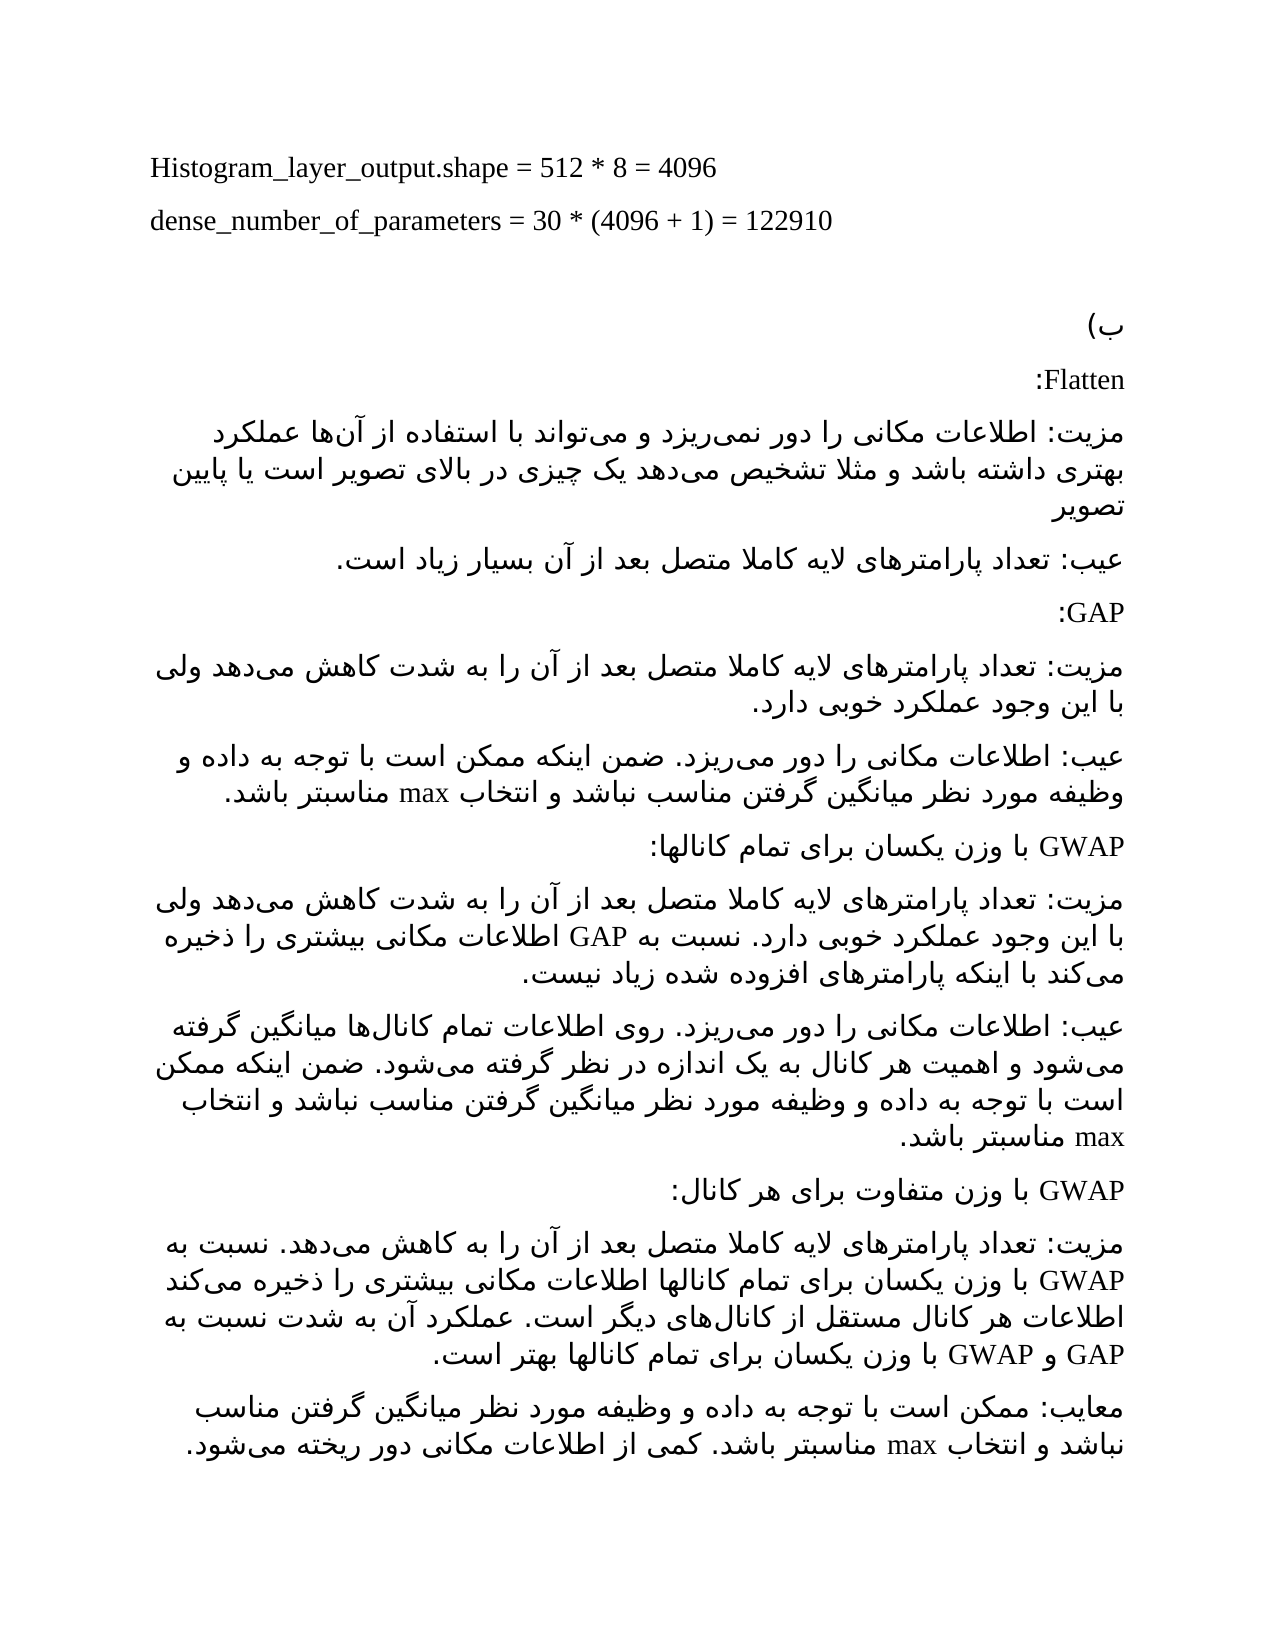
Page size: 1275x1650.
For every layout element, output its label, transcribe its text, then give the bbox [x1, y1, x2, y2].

text GAP: [150, 595, 1125, 629]
text Histogram_layer_output.shape = 512 * 8 = 4096 [150, 150, 1125, 183]
text ب) [150, 308, 1125, 342]
text GWAP با وزن متفاوت برای هر کانال: [150, 1173, 1125, 1207]
text مزیت: تعداد پارامترهای لایه کاملا متصل بعد از آن را به شدت کاهش می‌دهد ولی با این وجود عملکرد خوبی دارد. نسبت به GAP اطلاعات مکانی بیشتری را ذخیره می‌کند با اینکه پارامترهای افزوده شده زیاد نیست. [150, 883, 1125, 990]
text عیب: اطلاعات مکانی را دور می‌ریزد. ضمن اینکه ممکن است با توجه به داده و وظیفه مورد نظر میانگین گرفتن مناسب نباشد و انتخاب max مناسبتر باشد. [150, 739, 1125, 810]
text dense_number_of_parameters = 30 * (4096 + 1) = 122910 [150, 203, 1125, 236]
text مزیت: تعداد پارامترهای لایه کاملا متصل بعد از آن را به شدت کاهش می‌دهد ولی با این وجود عملکرد خوبی دارد. [150, 649, 1125, 719]
text مزیت: اطلاعات مکانی را دور نمی‌ریزد و می‌تواند با استفاده از آن‌ها عملکرد بهتری داشته باشد و مثلا تشخیص می‌دهد یک چیزی در بالای تصویر است یا پایین تصویر [150, 415, 1125, 523]
text عیب: اطلاعات مکانی را دور می‌ریزد. روی اطلاعات تمام کانال‌ها میانگین گرفته می‌شود و اهمیت هر کانال به یک اندازه در نظر گرفته می‌شود. ضمن اینکه ممکن است با توجه به داده و وظیفه مورد نظر میانگین گرفتن مناسب نباشد و انتخاب max مناسبتر باشد. [150, 1009, 1125, 1154]
text GWAP با وزن یکسان برای تمام کانالها: [150, 829, 1125, 863]
text عیب: تعداد پارامترهای لایه کاملا متصل بعد از آن بسیار زیاد است. [150, 542, 1125, 576]
text مزیت: تعداد پارامترهای لایه کاملا متصل بعد از آن را به کاهش می‌دهد. نسبت به GWAP با وزن یکسان برای تمام کانالها اطلاعات مکانی بیشتری را ذخیره می‌کند اطلاعات هر کانال مستقل از کانال‌های دیگر است. عملکرد آن به شدت نسبت به GAP و GWAP با وزن یکسان برای تمام کانالها بهتر است. [150, 1227, 1125, 1371]
text Flatten: [150, 362, 1125, 396]
text معایب: ممکن است با توجه به داده و وظیفه مورد نظر میانگین گرفتن مناسب نباشد و انتخاب max مناسبتر باشد. کمی از اطلاعات مکانی دور ریخته می‌شود. [150, 1390, 1125, 1461]
